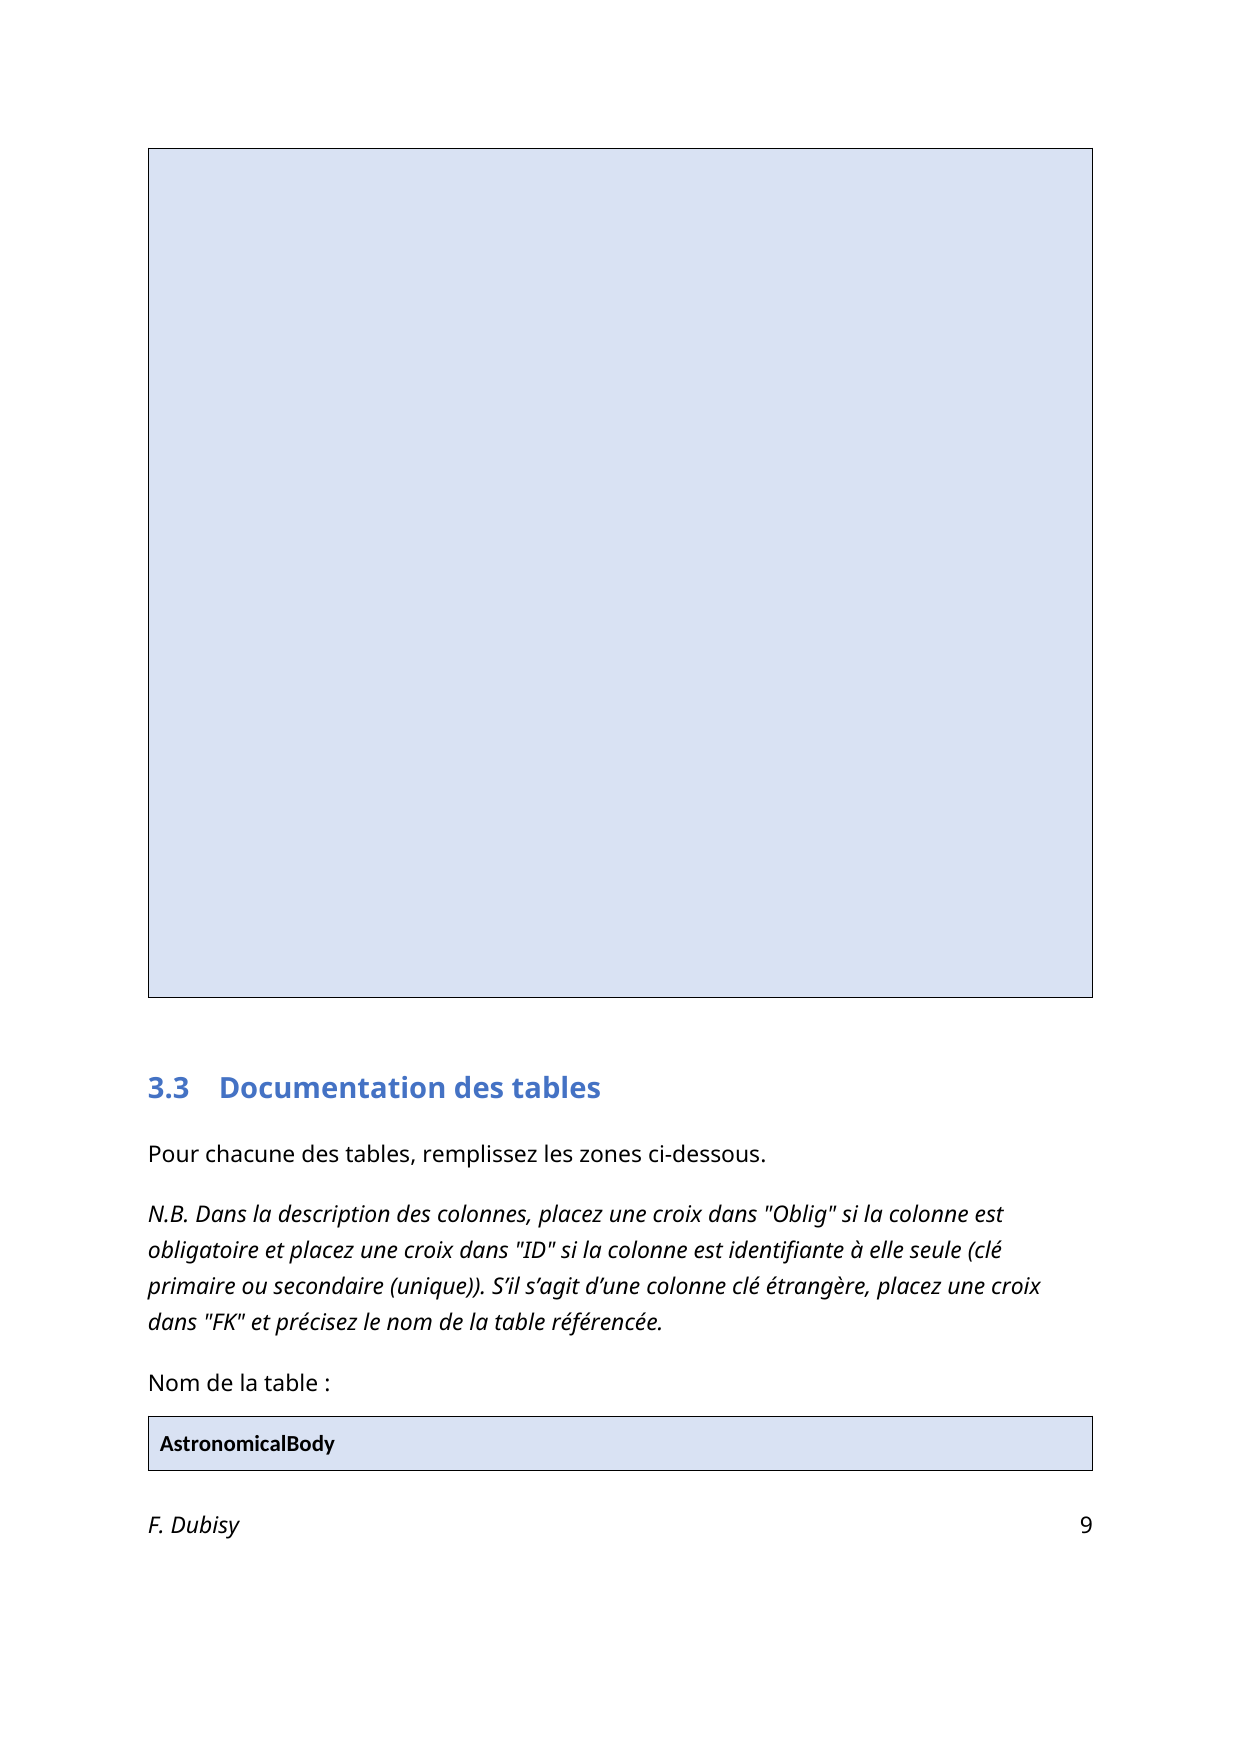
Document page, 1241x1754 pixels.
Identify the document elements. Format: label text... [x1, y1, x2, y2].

text Pour chacune des tables, remplissez les zones ci-dessous. [148, 1137, 1092, 1169]
text Nom de la table : [148, 1367, 1092, 1398]
table_header [149, 149, 1092, 997]
subtitle Documentation des tables [148, 1067, 1092, 1107]
table_header AstronomicalBody [149, 1417, 1092, 1470]
text N.B. Dans la description des colonnes, placez une croix dans "Oblig" si la colonne est obligatoire et placez une croix dans "ID" si la colonne est identifiante à elle seule (clé primaire ou secondaire (unique)). S’il s’agit d’une colonne clé étrangère, placez une croix dans "FK" et précisez le nom de la table référencée. [148, 1198, 1092, 1337]
